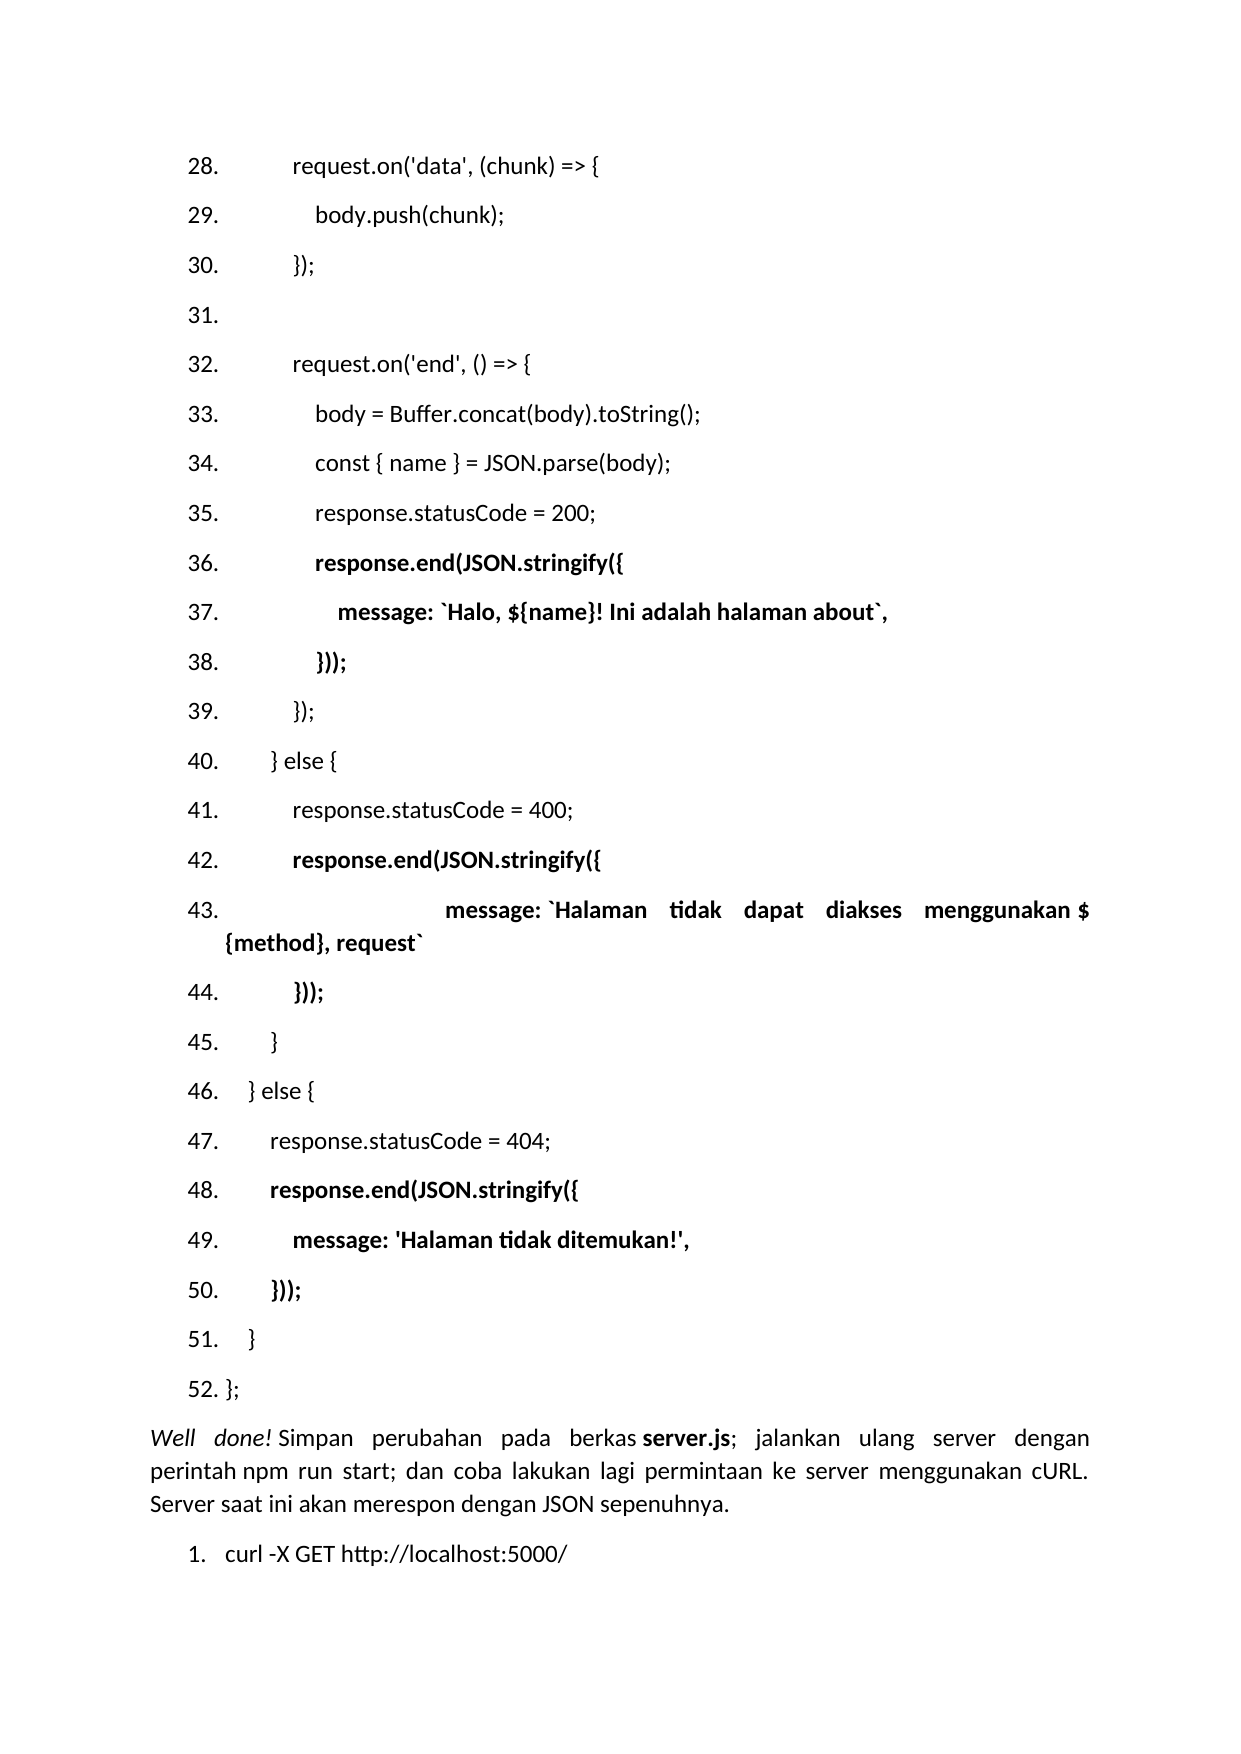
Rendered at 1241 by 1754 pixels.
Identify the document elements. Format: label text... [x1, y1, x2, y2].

list message: `Halaman tidak dapat diakses menggunakan ${method}, request` [187, 894, 1090, 957]
list } else { [187, 745, 1090, 776]
list message: `Halo, ${name}! Ini adalah halaman about`, [187, 596, 1090, 627]
list response.statusCode = 404; [187, 1125, 1090, 1156]
list })); [187, 646, 1090, 676]
list }); [187, 695, 1090, 726]
list response.end(JSON.stringify({ [187, 844, 1090, 875]
list response.end(JSON.stringify({ [187, 1174, 1090, 1205]
list })); [187, 1274, 1090, 1304]
list request.on('data', (chunk) => { [187, 150, 1090, 181]
list message: 'Halaman tidak ditemukan!', [187, 1224, 1090, 1255]
list body = Buffer.concat(body).toString(); [187, 398, 1090, 428]
list const { name } = JSON.parse(body); [187, 447, 1090, 478]
list })); [187, 976, 1090, 1007]
list } [187, 1323, 1090, 1354]
list curl -X GET http://localhost:5000/ [187, 1538, 1090, 1568]
list response.end(JSON.stringify({ [187, 547, 1090, 577]
list request.on('end', () => { [187, 348, 1090, 379]
list }; [187, 1373, 1090, 1403]
list response.statusCode = 400; [187, 794, 1090, 825]
text Well done! Simpan perubahan pada berkas server.js; jalankan ulang server dengan perintah npm run start; dan coba lakukan lagi permintaan ke server menggunakan cURL. Server saat ini akan merespon dengan JSON sepenuhnya. [150, 1422, 1090, 1519]
list response.statusCode = 200; [187, 497, 1090, 528]
list } else { [187, 1075, 1090, 1106]
list }); [187, 249, 1090, 280]
list } [187, 1026, 1090, 1056]
list body.push(chunk); [187, 199, 1090, 230]
